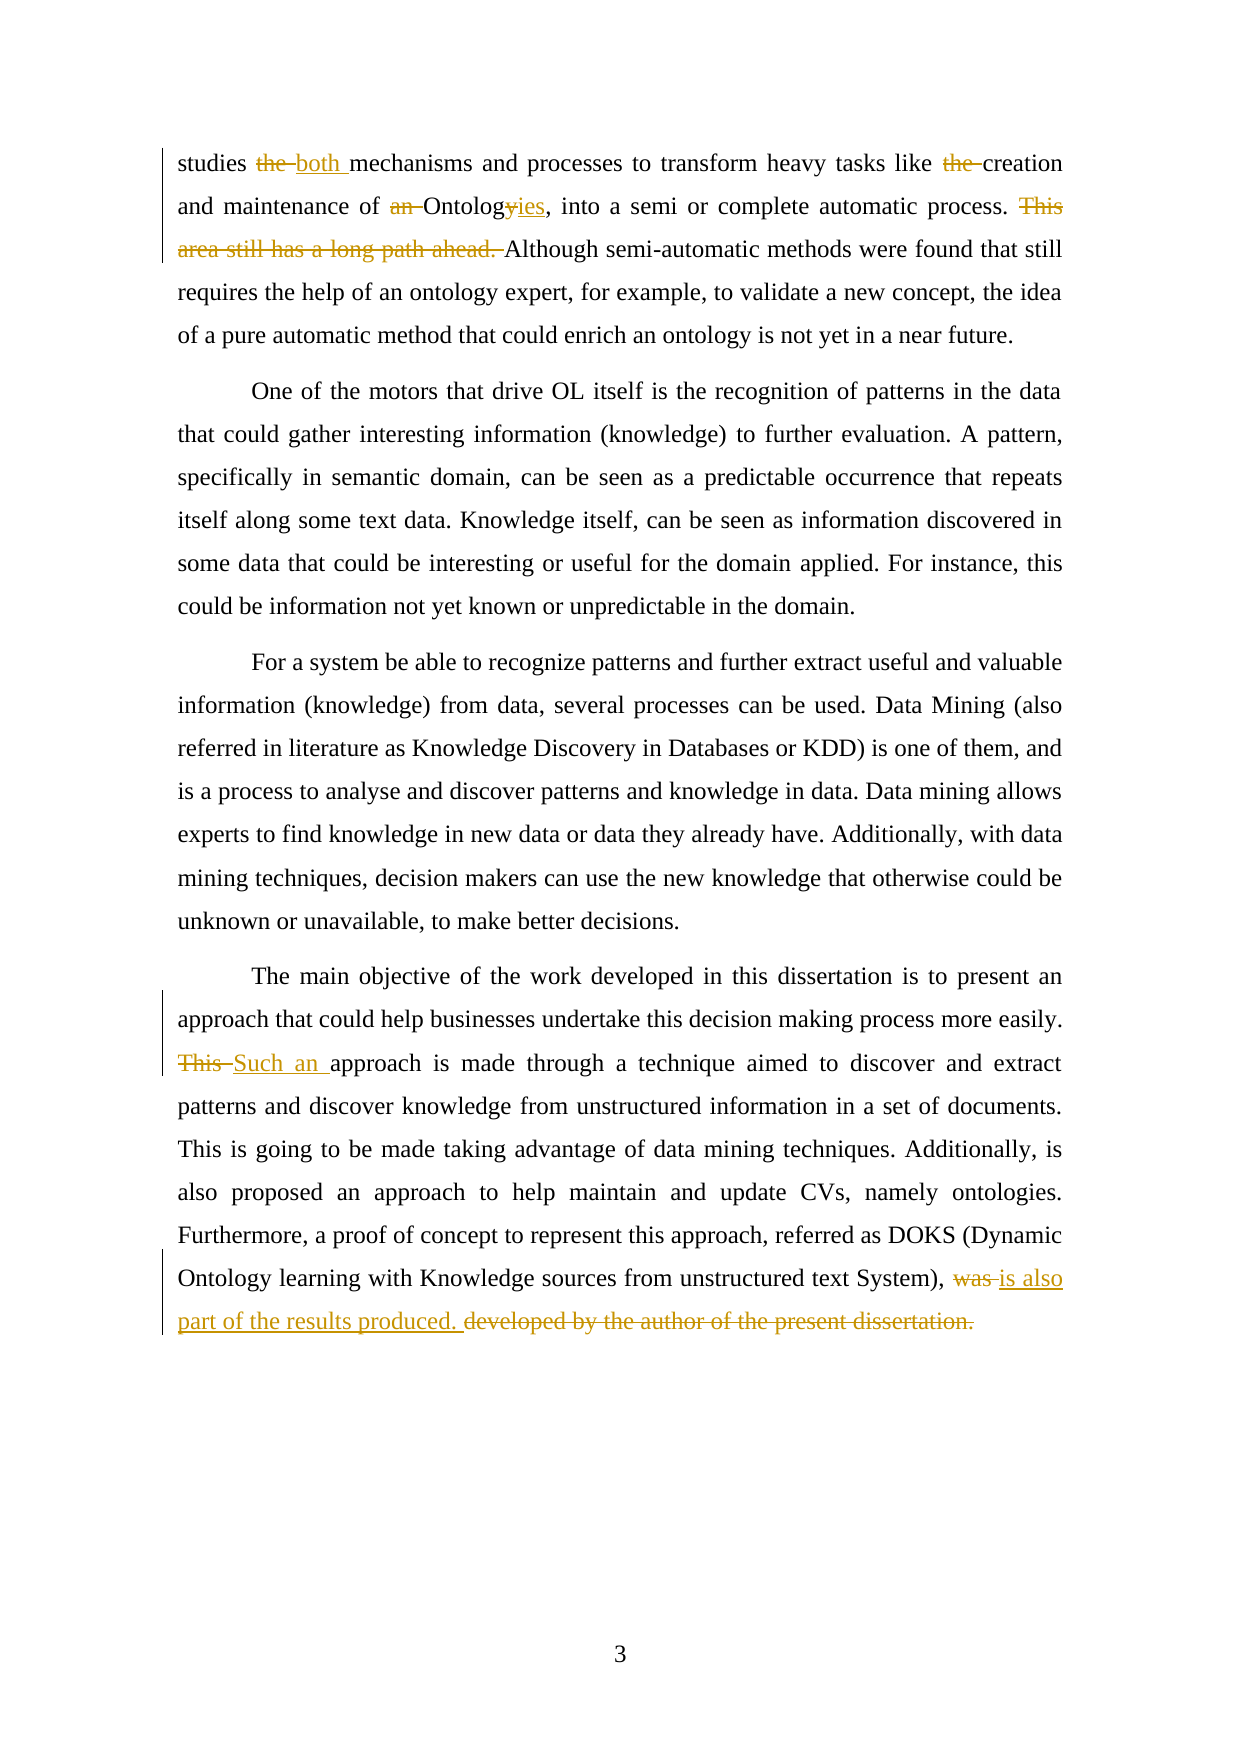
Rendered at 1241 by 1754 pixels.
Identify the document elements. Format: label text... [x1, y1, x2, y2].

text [177, 148, 1063, 349]
text For a system be able to recognize patterns and further extract useful and valuable information (knowledge) from data, several processes can be used. Data Mining (also referred in literature as Knowledge Discovery in Databases or KDD) is one of them, and is a process to analyse and discover patterns and knowledge in data. Data mining allows experts to find knowledge in new data or data they already have. Additionally, with data mining techniques, decision makers can use the new knowledge that otherwise could be unknown or unavailable, to make better decisions. [177, 647, 1063, 934]
text One of the motors that drive OL itself is the recognition of patterns in the data that could gather interesting information (knowledge) to further evaluation. A pattern, specifically in semantic domain, can be seen as a predictable occurrence that repeats itself along some text data. Knowledge itself, can be seen as information discovered in some data that could be interesting or useful for the domain applied. For instance, this could be information not yet known or unpredictable in the domain. [177, 376, 1063, 620]
text The main objective of the work developed in this dissertation is to present an approach that could help businesses undertake this decision making process more easily. approach is made through a technique aimed to discover and extract patterns and discover knowledge from unstructured information in a set of documents. This is going to be made taking advantage of data mining techniques. Additionally, is also proposed an approach to help maintain and update CVs, namely ontologies. Furthermore, a proof of concept to represent this approach, referred as DOKS (Dynamic Ontology learning with Knowledge sources from unstructured text System), [177, 961, 1063, 1335]
